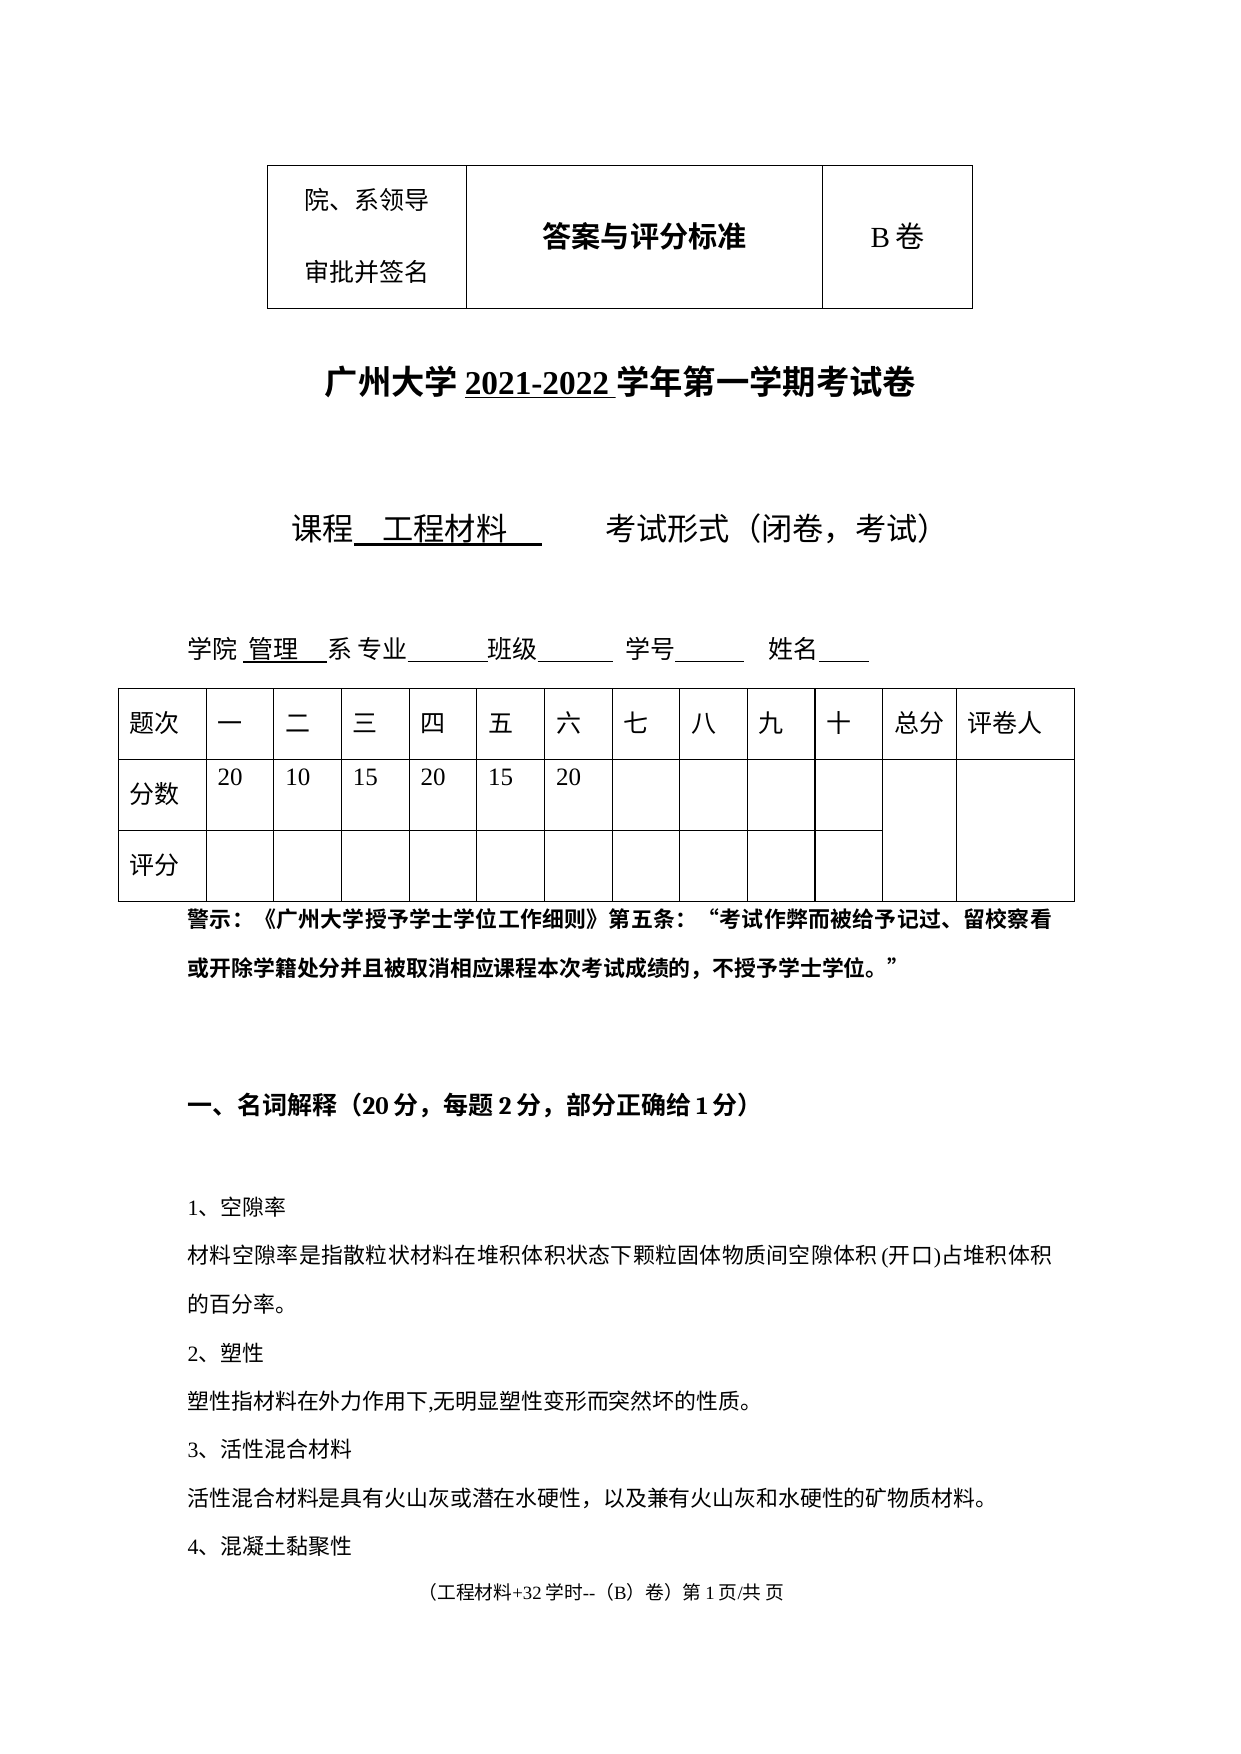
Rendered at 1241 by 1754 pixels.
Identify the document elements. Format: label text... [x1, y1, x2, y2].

text 学院 管理 系 专业 班级 学号 姓名 [187, 616, 1053, 681]
table_header 四 [410, 689, 476, 759]
table_cell [748, 831, 814, 901]
text 塑性指材料在外力作用下,无明显塑性变形而突然坏的性质。 [187, 1383, 1053, 1416]
text 课程 工程材料 考试形式（闭卷，考试） [187, 495, 1053, 560]
table_cell [207, 831, 273, 901]
table_cell [545, 831, 612, 901]
table_cell 15 [342, 760, 409, 830]
table_header 答案与评分标准 [467, 166, 822, 308]
table_cell 20 [207, 760, 273, 830]
table_header 三 [342, 689, 409, 759]
table_header 八 [680, 689, 747, 759]
table_cell [883, 760, 956, 901]
table_header 二 [274, 689, 341, 759]
text 3、活性混合材料 [187, 1432, 1053, 1464]
table_header 题次 [119, 689, 206, 759]
table_cell [410, 831, 476, 901]
table_cell [342, 831, 409, 901]
text 广州大学2021-2022学年第一学期考试卷 [187, 347, 1053, 412]
text 4、混凝土黏聚性 [187, 1528, 1053, 1561]
subtitle 一、名词解释（20分，每题2分，部分正确给1分） [187, 1071, 1053, 1136]
text 1、空隙率 [187, 1190, 1053, 1222]
table_cell 分数 [119, 760, 206, 830]
table_cell [613, 831, 679, 901]
table_header 十 [816, 689, 882, 759]
text 2、塑性 [187, 1335, 1053, 1368]
table_cell [613, 760, 679, 830]
table_header 总分 [883, 689, 956, 759]
table_cell 15 [477, 760, 544, 830]
table_cell [680, 760, 747, 830]
table_cell 评分 [119, 831, 206, 901]
table_header B卷 [823, 166, 972, 308]
table_cell [274, 831, 341, 901]
table_cell [680, 831, 747, 901]
text 材料空隙率是指散粒状材料在堆积体积状态下颗粒固体物质间空隙体积(开口)占堆积体积的百分率。 [187, 1238, 1053, 1319]
table_cell 20 [545, 760, 612, 830]
table_header 院、系领导 审批并签名 [268, 166, 466, 308]
table_cell 20 [410, 760, 476, 830]
table_cell 10 [274, 760, 341, 830]
table_header 九 [748, 689, 814, 759]
table_cell [957, 760, 1074, 901]
table_header 六 [545, 689, 612, 759]
text 活性混合材料是具有火山灰或潜在水硬性，以及兼有火山灰和水硬性的矿物质材料。 [187, 1480, 1053, 1513]
table_header 评卷人 [957, 689, 1074, 759]
table_header 五 [477, 689, 544, 759]
table_header 七 [613, 689, 679, 759]
table_cell [477, 831, 544, 901]
table_cell [816, 760, 882, 830]
table_cell [748, 760, 814, 830]
table_header 一 [207, 689, 273, 759]
text 警示：《广州大学授予学士学位工作细则》第五条：“考试作弊而被给予记过、留校察看或开除学籍处分并且被取消相应课程本次考试成绩的，不授予学士学位。” [187, 902, 1053, 983]
table_cell [816, 831, 882, 901]
